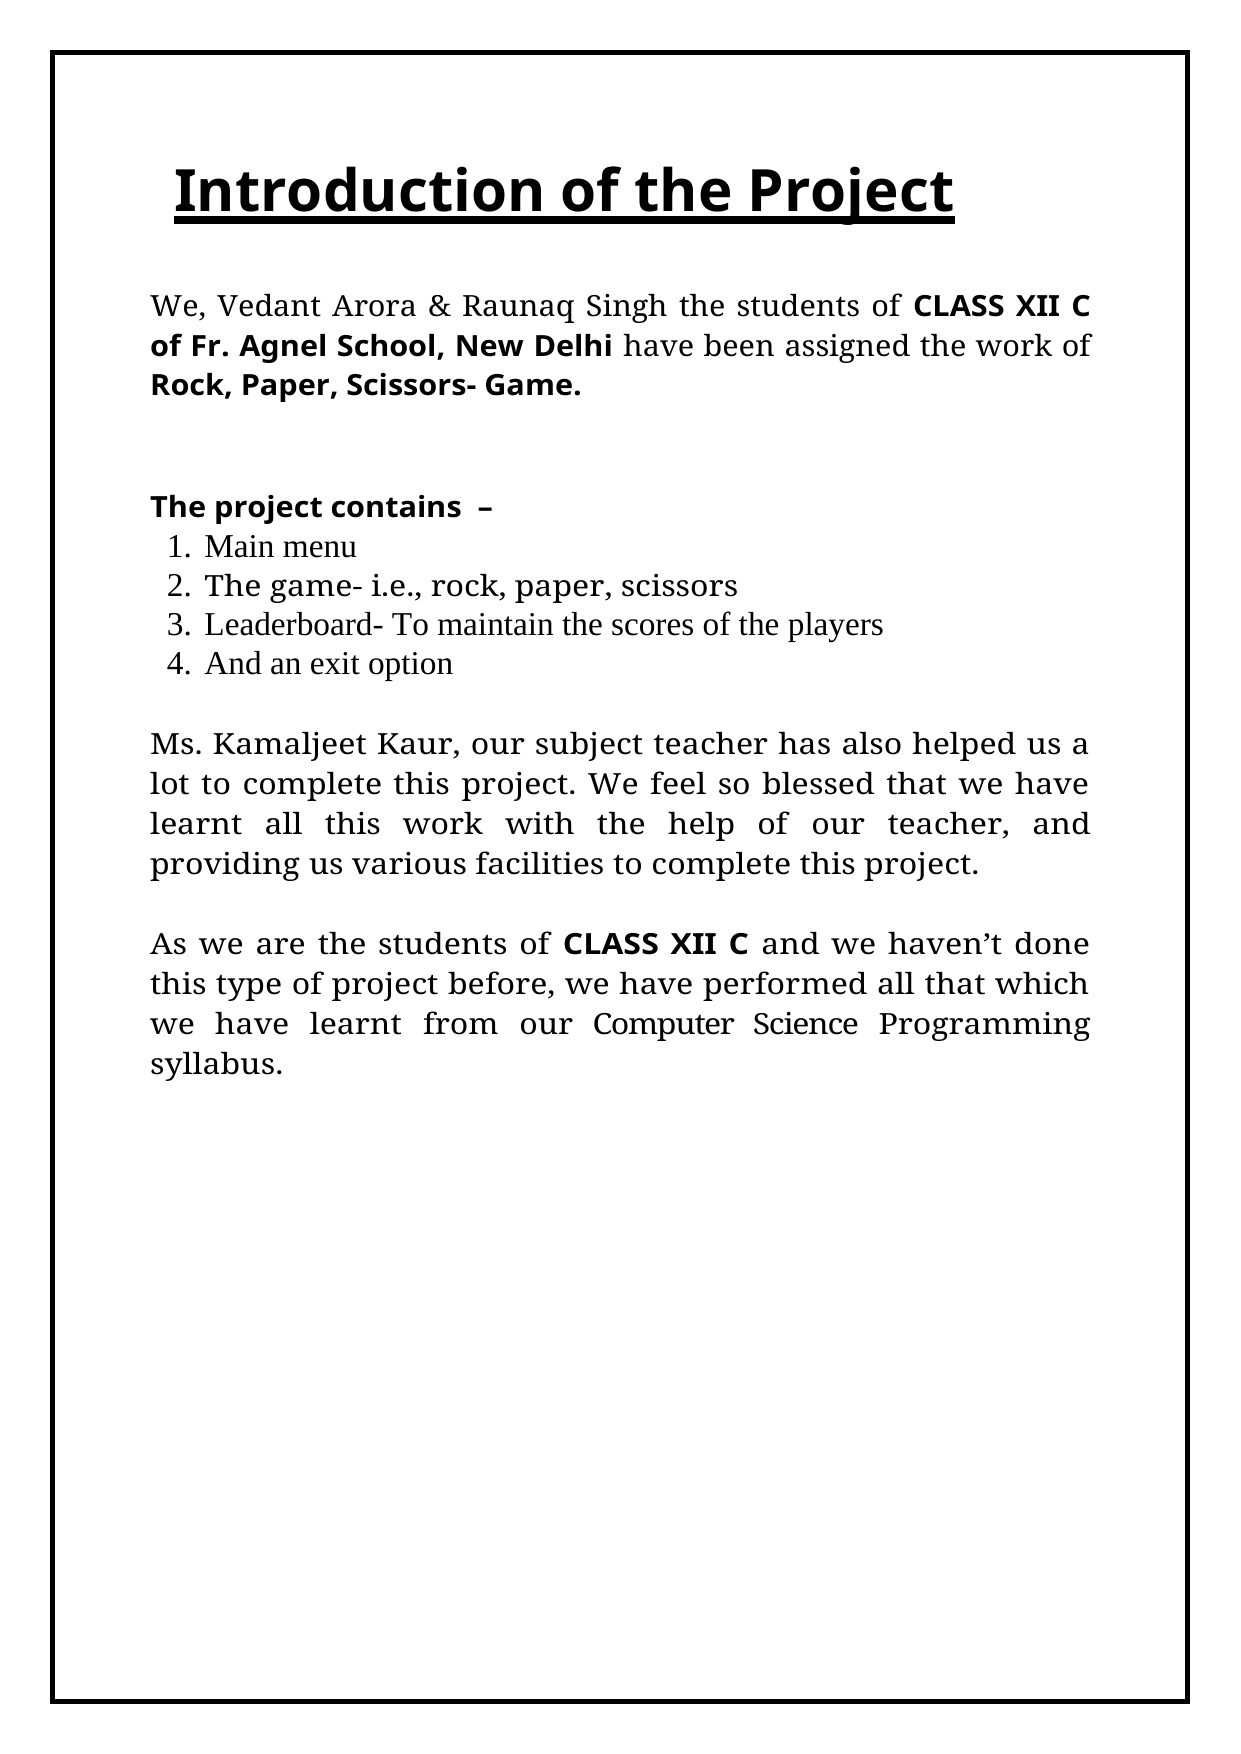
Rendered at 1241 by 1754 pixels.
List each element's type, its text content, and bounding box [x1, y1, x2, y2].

text The project contains – [150, 486, 611, 526]
list The game- i.e., rock, paper, scissors [167, 565, 1103, 605]
list Leaderboard- To maintain the scores of the players [167, 605, 1103, 643]
text We, Vedant Arora & Raunaq Singh the students of CLASS XII C of Fr. Agnel School, New Delhi have been assigned the work of Rock, Paper, Scissors- Game. [150, 285, 1091, 404]
text As we are the students of CLASS XII C and we haven’t done this type of project before, we have performed all that which we have learnt from our Computer Science Programming syllabus. [150, 923, 1091, 1083]
text Introduction of the Project [129, 148, 999, 228]
list Main menu [167, 527, 1103, 565]
text Ms. Kamaljeet Kaur, our subject teacher has also helped us a lot to complete this project. We feel so blessed that we have learnt all this work with the help of our teacher, and providing us various facilities to complete this project. [150, 723, 1091, 883]
list And an exit option [167, 643, 1103, 681]
